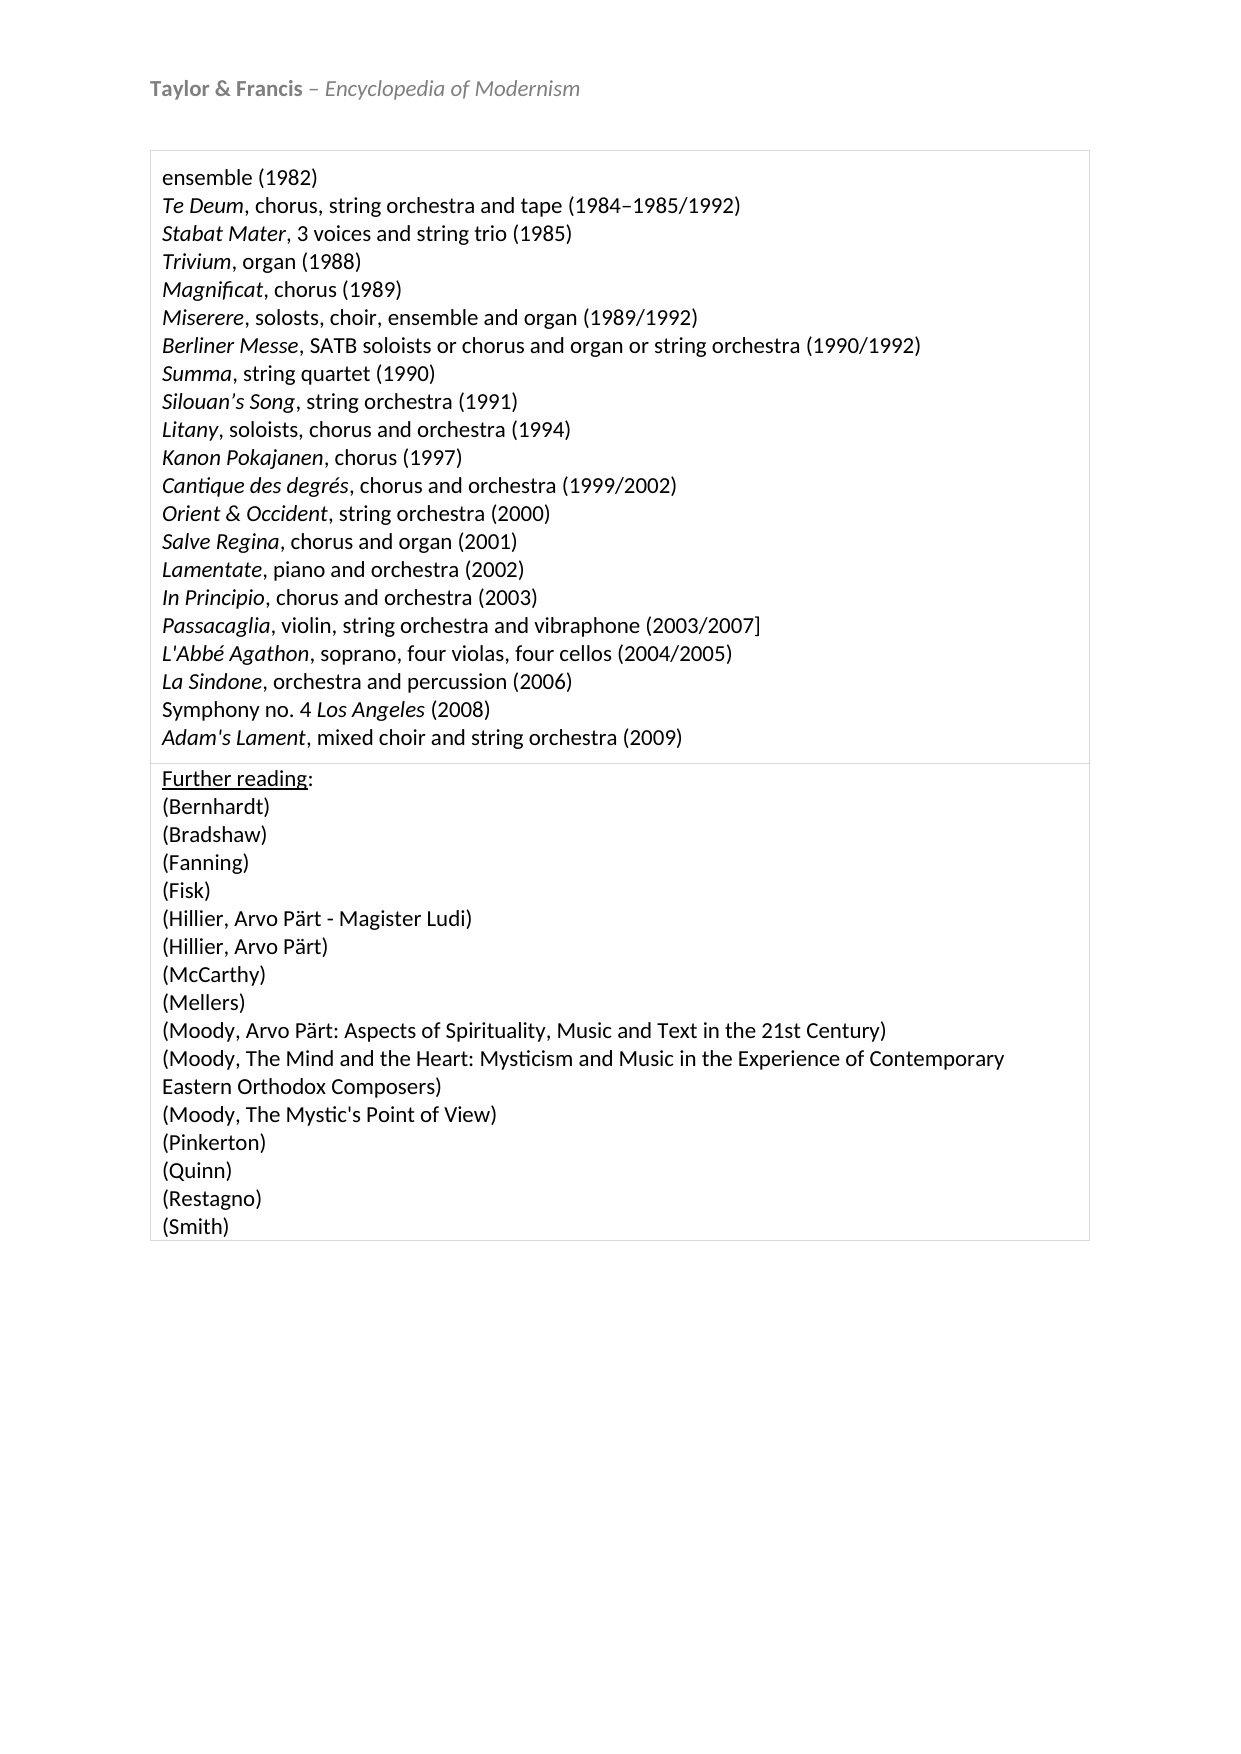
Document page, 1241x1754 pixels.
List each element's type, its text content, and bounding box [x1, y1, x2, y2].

table_cell Further reading: [151, 764, 1089, 1240]
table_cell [151, 151, 1089, 763]
